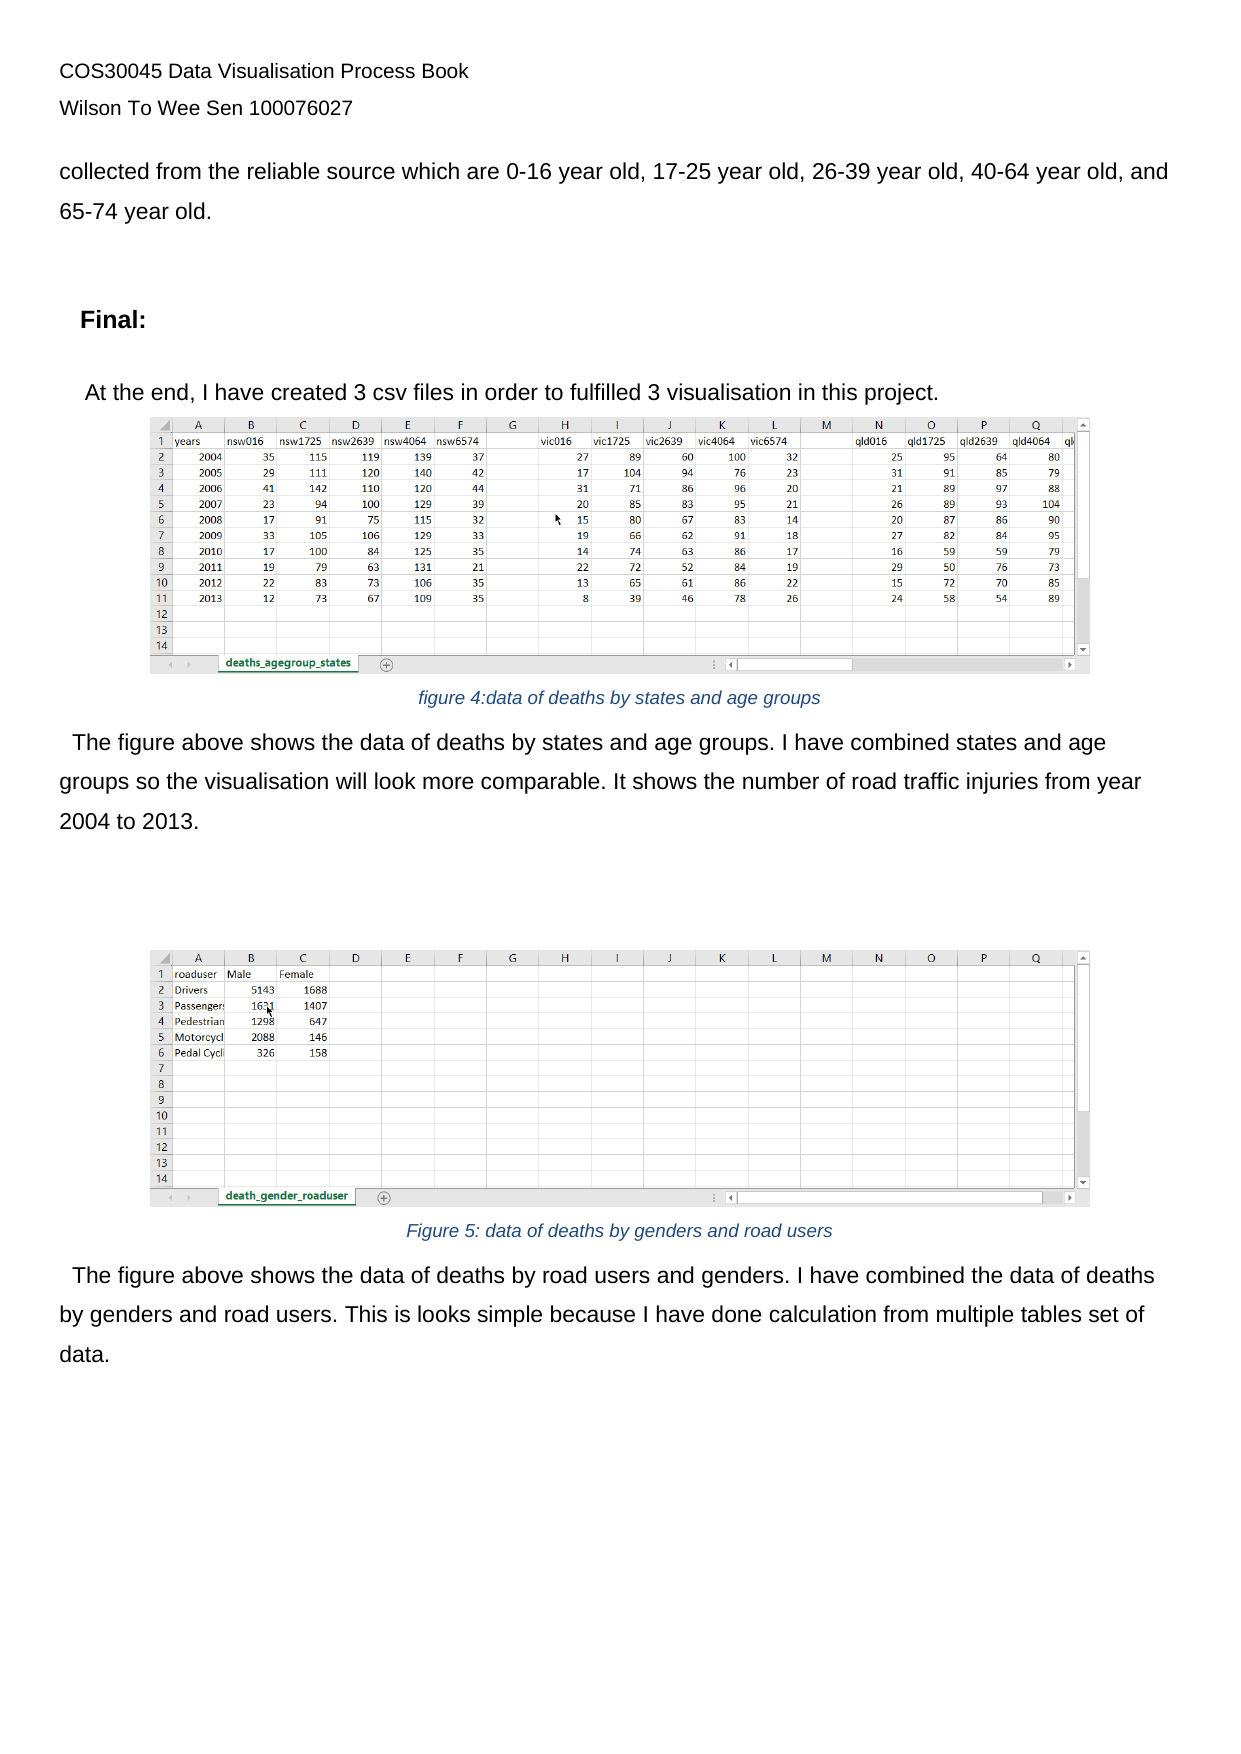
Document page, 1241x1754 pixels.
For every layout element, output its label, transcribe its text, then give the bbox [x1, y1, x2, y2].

picture [150, 950, 1091, 1207]
text The figure above shows the data of deaths by states and age groups. I have combined states and age groups so the visualisation will look more comparable. It shows the number of road traffic injuries from year 2004 to 2013. [59, 729, 1181, 834]
picture [150, 417, 1091, 674]
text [59, 158, 1181, 224]
subtitle Final: [59, 305, 1181, 334]
text At the end, I have created 3 csv files in order to fulfilled 3 visualisation in this project. [59, 379, 1181, 405]
text figure 4:data of deaths by states and age groups [59, 686, 1181, 708]
text The figure above shows the data of deaths by road users and genders. I have combined the data of deaths by genders and road users. This is looks simple because I have done calculation from multiple tables set of data. [59, 1262, 1181, 1367]
text Figure 5: data of deaths by genders and road users [59, 1219, 1181, 1241]
